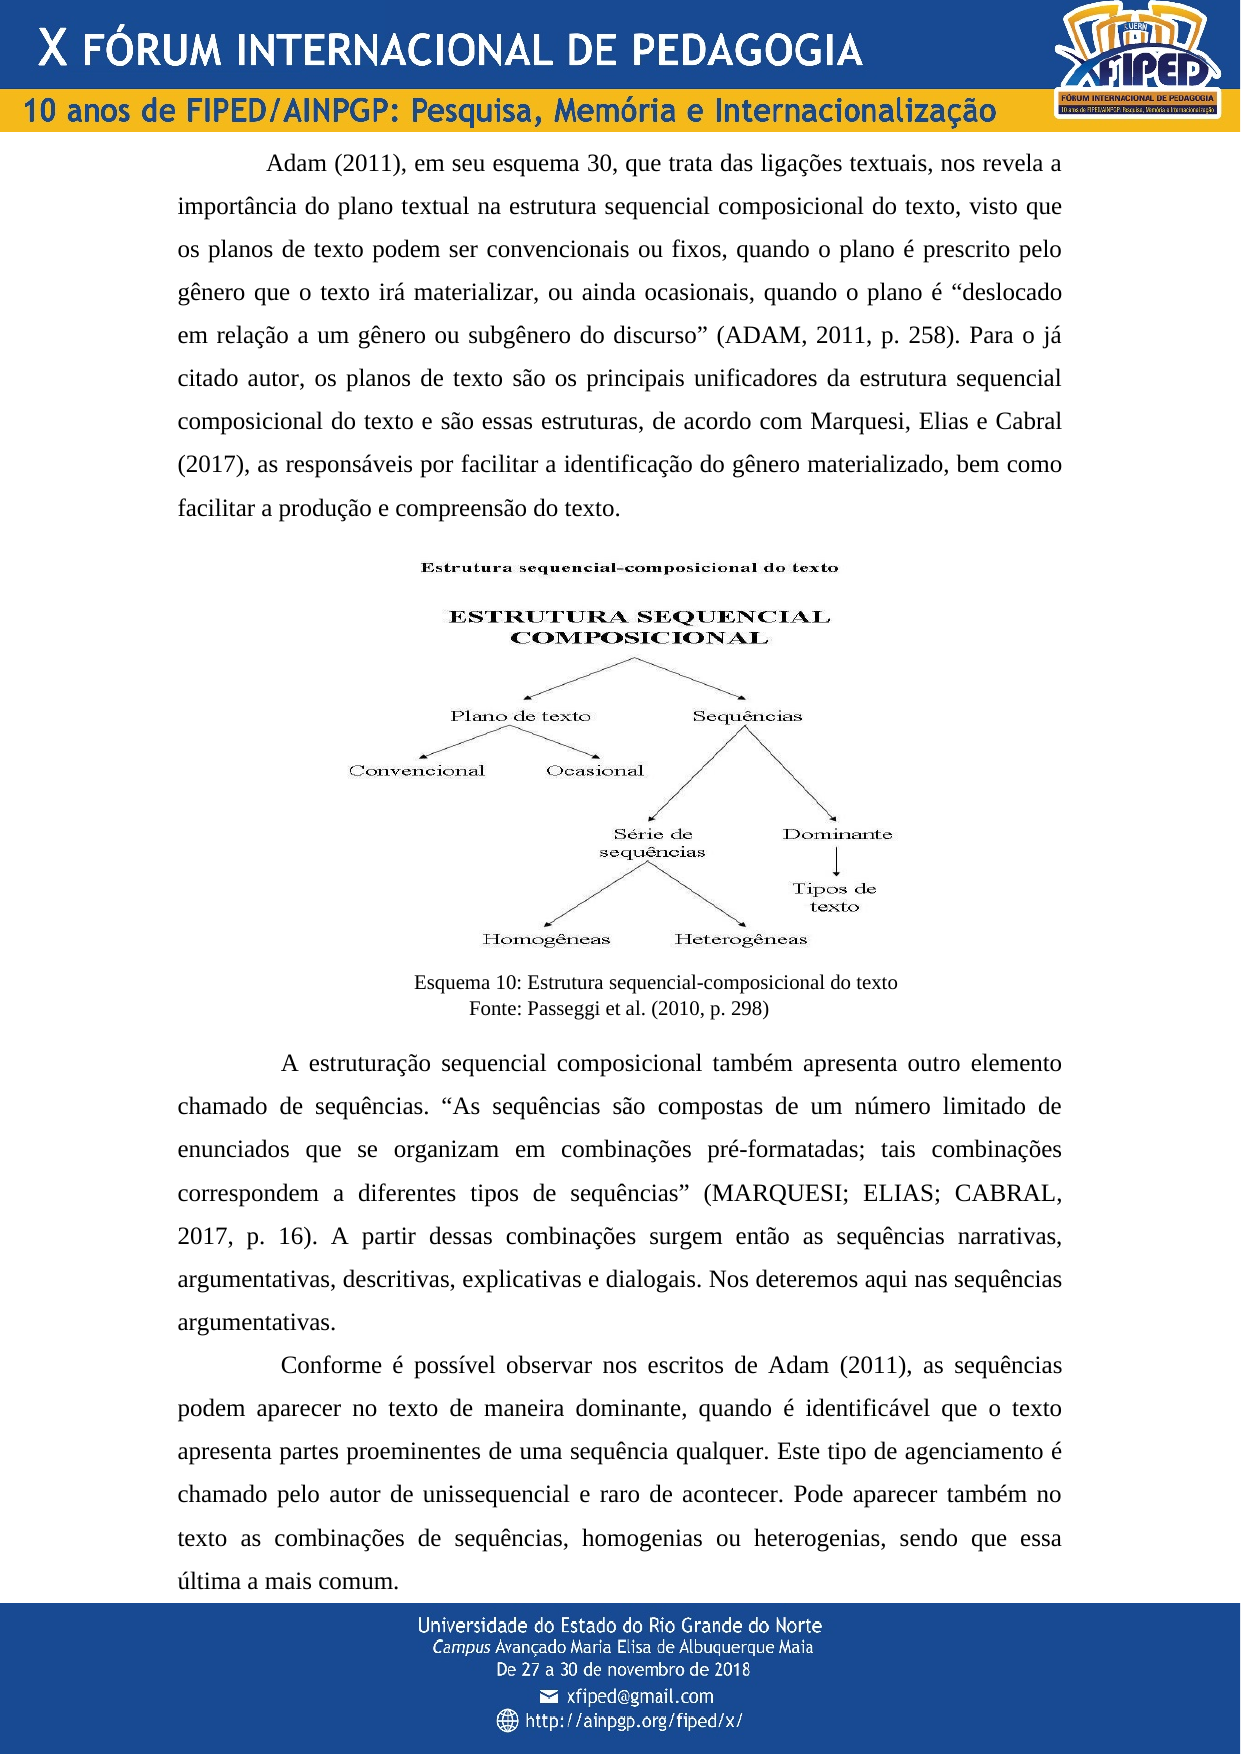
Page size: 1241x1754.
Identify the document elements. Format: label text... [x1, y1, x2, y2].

picture [0, 1603, 1241, 1754]
text Conforme é possível observar nos escritos de Adam (2011), as sequências podem aparecer no texto de maneira dominante, quando é identificável que o texto apresenta partes proeminentes de uma sequência qualquer. Este tipo de agenciamento é chamado pelo autor de unissequencial e raro de acontecer. Pode aparecer também no texto as combinações de sequências, homogenias ou heterogenias, sendo que essa última a mais comum. [177, 1350, 1063, 1594]
text Adam (2011), em seu esquema 30, que trata das ligações textuais, nos revela a importância do plano textual na estrutura sequencial composicional do texto, visto que os planos de texto podem ser convencionais ou fixos, quando o plano é prescrito pelo gênero que o texto irá materializar, ou ainda ocasionais, quando o plano é “deslocado em relação a um gênero ou subgênero do discurso” (ADAM, 2011, p. 258). Para o já citado autor, os planos de texto são os principais unificadores da estrutura sequencial composicional do texto e são essas estruturas, de acordo com Marquesi, Elias e Cabral (2017), as responsáveis por facilitar a identificação do gênero materializado, bem como facilitar a produção e compreensão do texto. [177, 148, 1063, 521]
picture [0, 0, 1241, 132]
text A estruturação sequencial composicional também apresenta outro elemento chamado de sequências. “As sequências são compostas de um número limitado de enunciados que se organizam em combinações pré-formatadas; tais combinações correspondem a diferentes tipos de sequências” (MARQUESI; ELIAS; CABRAL, 2017, p. 16). A partir dessas combinações surgem então as sequências narrativas, argumentativas, descritivas, explicativas e dialogais. Nos deteremos aqui nas sequências argumentativas. [177, 1048, 1063, 1336]
text Fonte: Passeggi et al. (2010, p. 298) [165, 996, 1073, 1020]
picture [339, 556, 930, 955]
text Esquema 10: Estrutura sequencial-composicional do texto [165, 969, 1073, 994]
